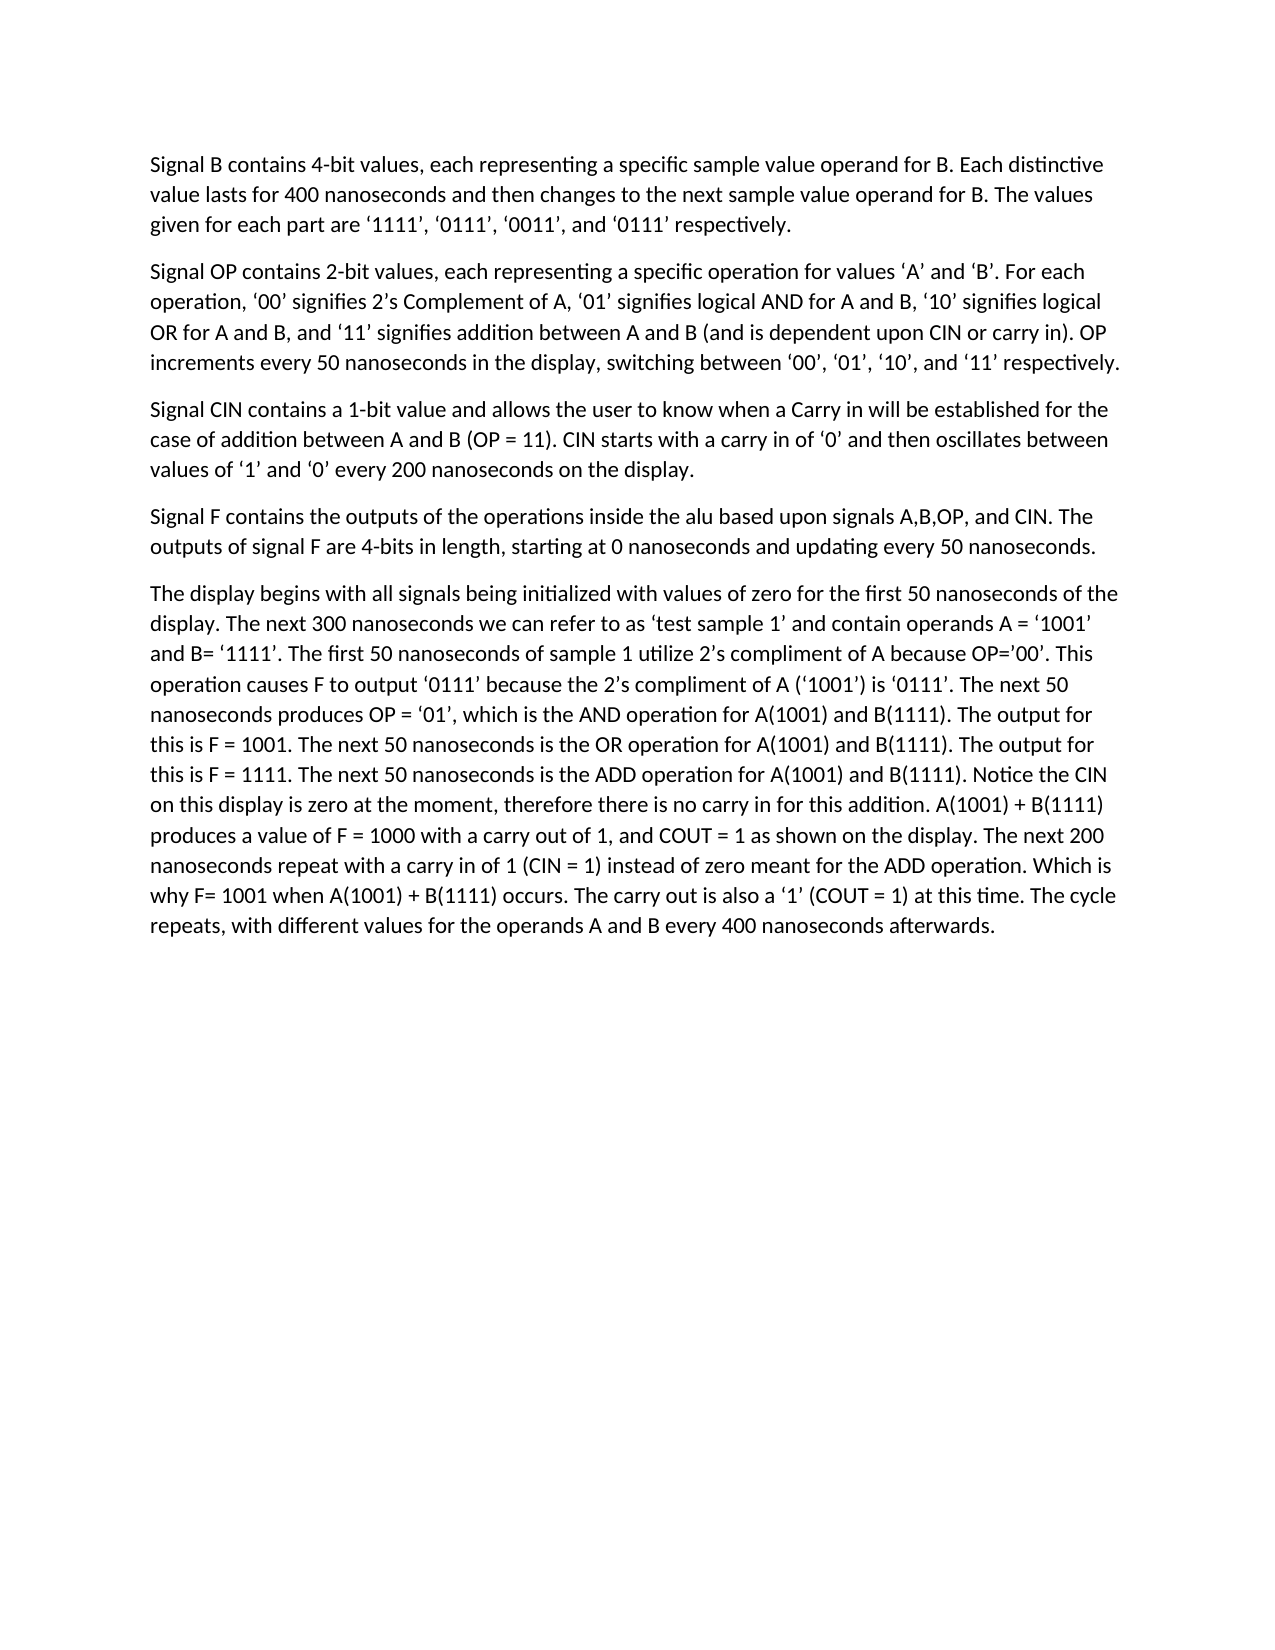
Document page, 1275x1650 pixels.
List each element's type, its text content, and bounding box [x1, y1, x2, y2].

text Signal CIN contains a 1-bit value and allows the user to know when a Carry in will be established for the case of addition between A and B (OP = 11). CIN starts with a carry in of ‘0’ and then oscillates between values of ‘1’ and ‘0’ every 200 nanoseconds on the display. [150, 395, 1125, 483]
text Signal OP contains 2-bit values, each representing a specific operation for values ‘A’ and ‘B’. For each operation, ‘00’ signifies 2’s Complement of A, ‘01’ signifies logical AND for A and B, ‘10’ signifies logical OR for A and B, and ‘11’ signifies addition between A and B (and is dependent upon CIN or carry in). OP increments every 50 nanoseconds in the display, switching between ‘00’, ‘01’, ‘10’, and ‘11’ respectively. [150, 257, 1125, 376]
text Signal B contains 4-bit values, each representing a specific sample value operand for B. Each distinctive value lasts for 400 nanoseconds and then changes to the next sample value operand for B. The values given for each part are ‘1111’, ‘0111’, ‘0011’, and ‘0111’ respectively. [150, 150, 1125, 238]
text The display begins with all signals being initialized with values of zero for the first 50 nanoseconds of the display. The next 300 nanoseconds we can refer to as ‘test sample 1’ and contain operands A = ‘1001’ and B= ‘1111’. The first 50 nanoseconds of sample 1 utilize 2’s compliment of A because OP=’00’. This operation causes F to output ‘0111’ because the 2’s compliment of A (‘1001’) is ‘0111’. The next 50 nanoseconds produces OP = ‘01’, which is the AND operation for A(1001) and B(1111). The output for this is F = 1001. The next 50 nanoseconds is the OR operation for A(1001) and B(1111). The output for this is F = 1111. The next 50 nanoseconds is the ADD operation for A(1001) and B(1111). Notice the CIN on this display is zero at the moment, therefore there is no carry in for this addition. A(1001) + B(1111) produces a value of F = 1000 with a carry out of 1, and COUT = 1 as shown on the display. The next 200 nanoseconds repeat with a carry in of 1 (CIN = 1) instead of zero meant for the ADD operation. Which is why F= 1001 when A(1001) + B(1111) occurs. The carry out is also a ‘1’ (COUT = 1) at this time. The cycle repeats, with different values for the operands A and B every 400 nanoseconds afterwards. [150, 579, 1125, 939]
text Signal F contains the outputs of the operations inside the alu based upon signals A,B,OP, and CIN. The outputs of signal F are 4-bits in length, starting at 0 nanoseconds and updating every 50 nanoseconds. [150, 502, 1125, 560]
